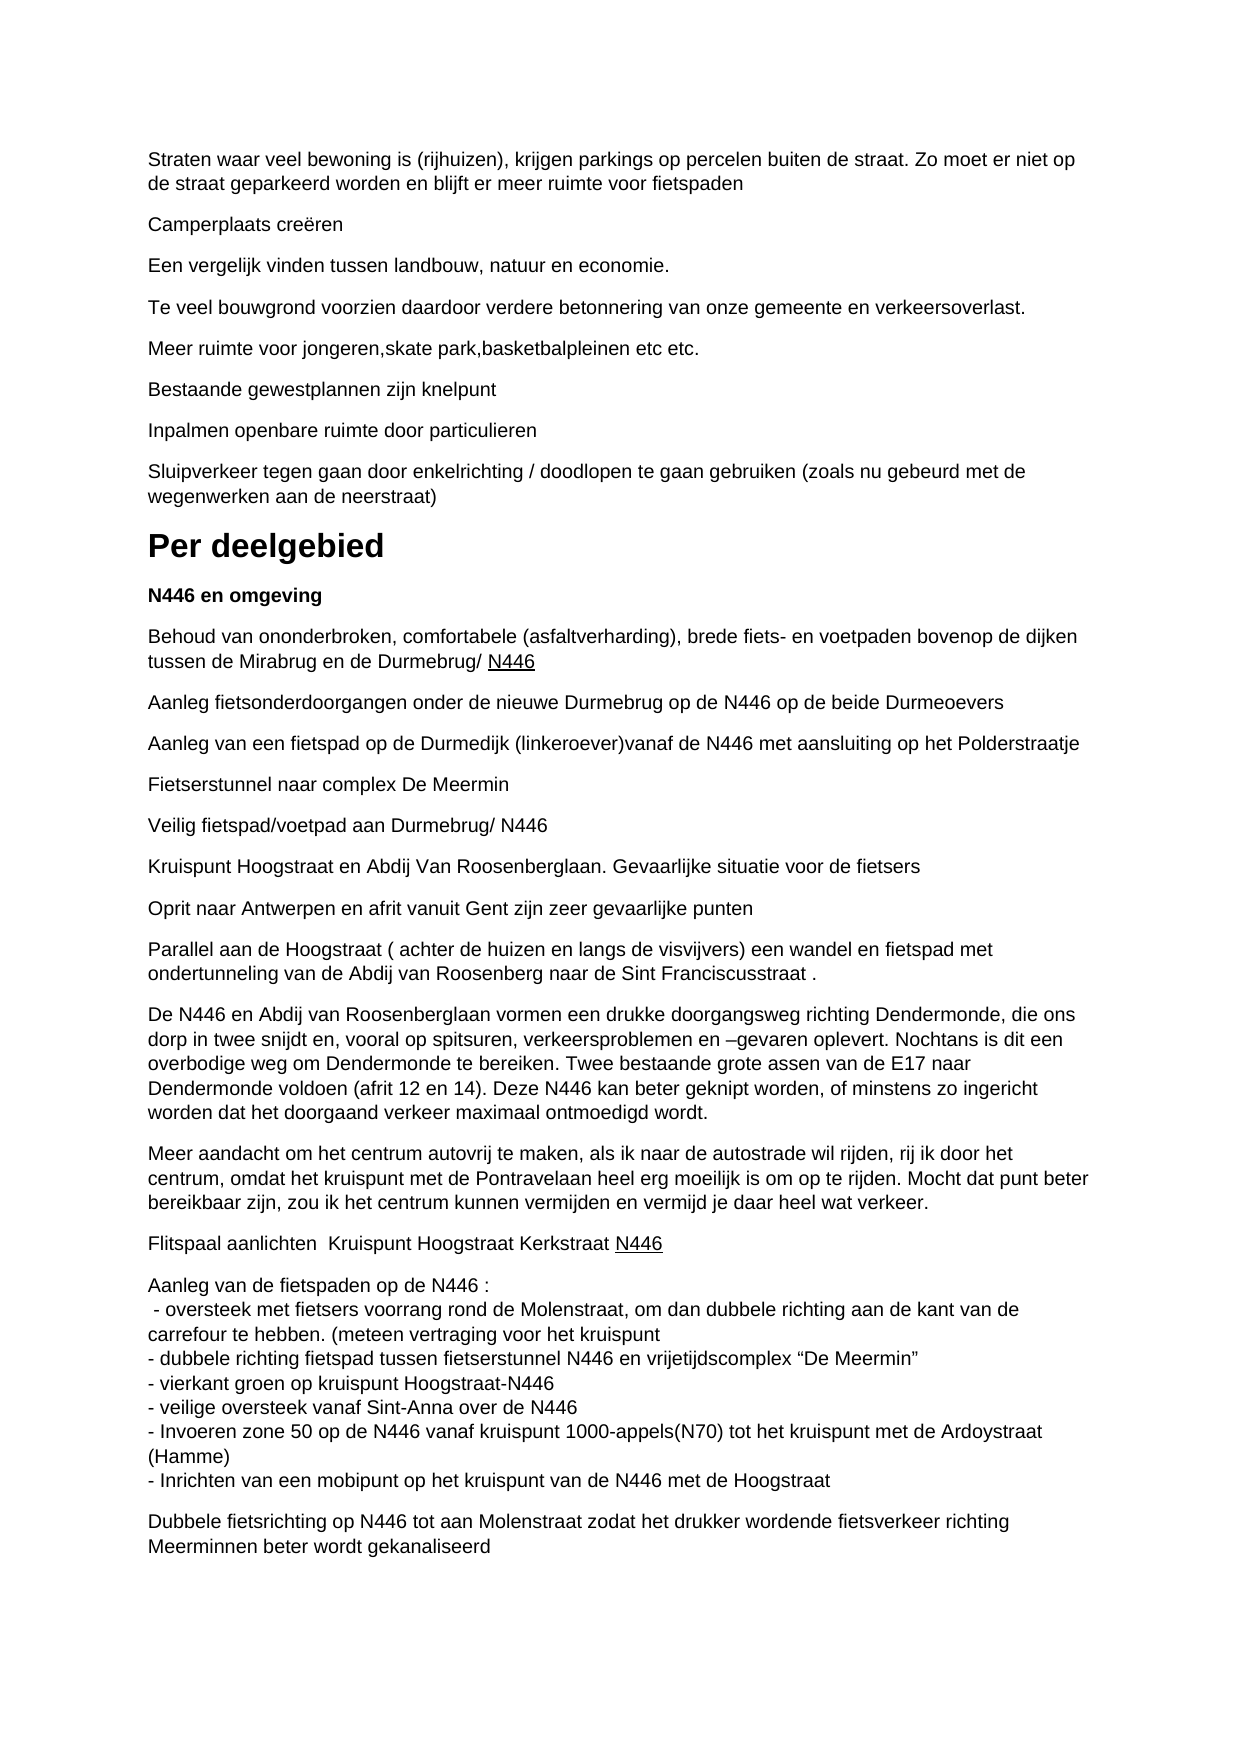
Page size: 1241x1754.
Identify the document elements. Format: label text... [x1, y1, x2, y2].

text Kruispunt Hoogstraat en Abdij Van Roosenberglaan. Gevaarlijke situatie voor de fietsers [148, 855, 1093, 878]
text Fietserstunnel naar complex De Meermin [148, 773, 1093, 796]
text Meer ruimte voor jongeren,skate park,basketbalpleinen etc etc. [148, 337, 1093, 359]
text N446 en omgeving [148, 584, 1093, 607]
text Te veel bouwgrond voorzien daardoor verdere betonnering van onze gemeente en verkeersoverlast. [148, 296, 1093, 318]
text Flitspaal aanlichten Kruispunt Hoogstraat Kerkstraat N446 [148, 1232, 1093, 1255]
text Bestaande gewestplannen zijn knelpunt [148, 378, 1093, 401]
text Per deelgebied [148, 526, 1093, 564]
text Aanleg van de fietspaden op de N446 : - oversteek met fietsers voorrang rond de Molenstraat, om dan dubbele richting aan de kant van de carrefour te hebben. (meteen vertraging voor het kruispunt - dubbele richting fietspad tussen fietserstunnel N446 en vrijetijdscomplex “De Meermin” - vierkant groen op kruispunt Hoogstraat-N446 - veilige oversteek vanaf Sint-Anna over de N446 - Invoeren zone 50 op de N446 vanaf kruispunt 1000-appels(N70) tot het kruispunt met de Ardoystraat (Hamme) - Inrichten van een mobipunt op het kruispunt van de N446 met de Hoogstraat [148, 1273, 1093, 1492]
text Aanleg van een fietspad op de Durmedijk (linkeroever)vanaf de N446 met aansluiting op het Polderstraatje [148, 732, 1093, 754]
text De N446 en Abdij van Roosenberglaan vormen een drukke doorgangsweg richting Dendermonde, die ons dorp in twee snijdt en, vooral op spitsuren, verkeersproblemen en –gevaren oplevert. Nochtans is dit een overbodige weg om Dendermonde te bereiken. Twee bestaande grote assen van de E17 naar Dendermonde voldoen (afrit 12 en 14). Deze N446 kan beter geknipt worden, of minstens zo ingericht worden dat het doorgaand verkeer maximaal ontmoedigd wordt. [148, 1003, 1093, 1124]
text Sluipverkeer tegen gaan door enkelrichting / doodlopen te gaan gebruiken (zoals nu gebeurd met de wegenwerken aan de neerstraat) [148, 460, 1093, 507]
text Straten waar veel bewoning is (rijhuizen), krijgen parkings op percelen buiten de straat. Zo moet er niet op de straat geparkeerd worden en blijft er meer ruimte voor fietspaden [148, 148, 1093, 195]
text Inpalmen openbare ruimte door particulieren [148, 419, 1093, 442]
text Parallel aan de Hoogstraat ( achter de huizen en langs de visvijvers) een wandel en fietspad met ondertunneling van de Abdij van Roosenberg naar de Sint Franciscusstraat . [148, 937, 1093, 985]
text Dubbele fietsrichting op N446 tot aan Molenstraat zodat het drukker wordende fietsverkeer richting Meerminnen beter wordt gekanaliseerd [148, 1510, 1093, 1558]
text Aanleg fietsonderdoorgangen onder de nieuwe Durmebrug op de N446 op de beide Durmeoevers [148, 691, 1093, 713]
text Meer aandacht om het centrum autovrij te maken, als ik naar de autostrade wil rijden, rij ik door het centrum, omdat het kruispunt met de Pontravelaan heel erg moeilijk is om op te rijden. Mocht dat punt beter bereikbaar zijn, zou ik het centrum kunnen vermijden en vermijd je daar heel wat verkeer. [148, 1142, 1093, 1214]
text Behoud van ononderbroken, comfortabele (asfaltverharding), brede fiets- en voetpaden bovenop de dijken tussen de Mirabrug en de Durmebrug/ N446 [148, 625, 1093, 672]
text Camperplaats creëren [148, 213, 1093, 236]
text Oprit naar Antwerpen en afrit vanuit Gent zijn zeer gevaarlijke punten [148, 896, 1093, 919]
text Een vergelijk vinden tussen landbouw, natuur en economie. [148, 254, 1093, 277]
text Veilig fietspad/voetpad aan Durmebrug/ N446 [148, 814, 1093, 837]
